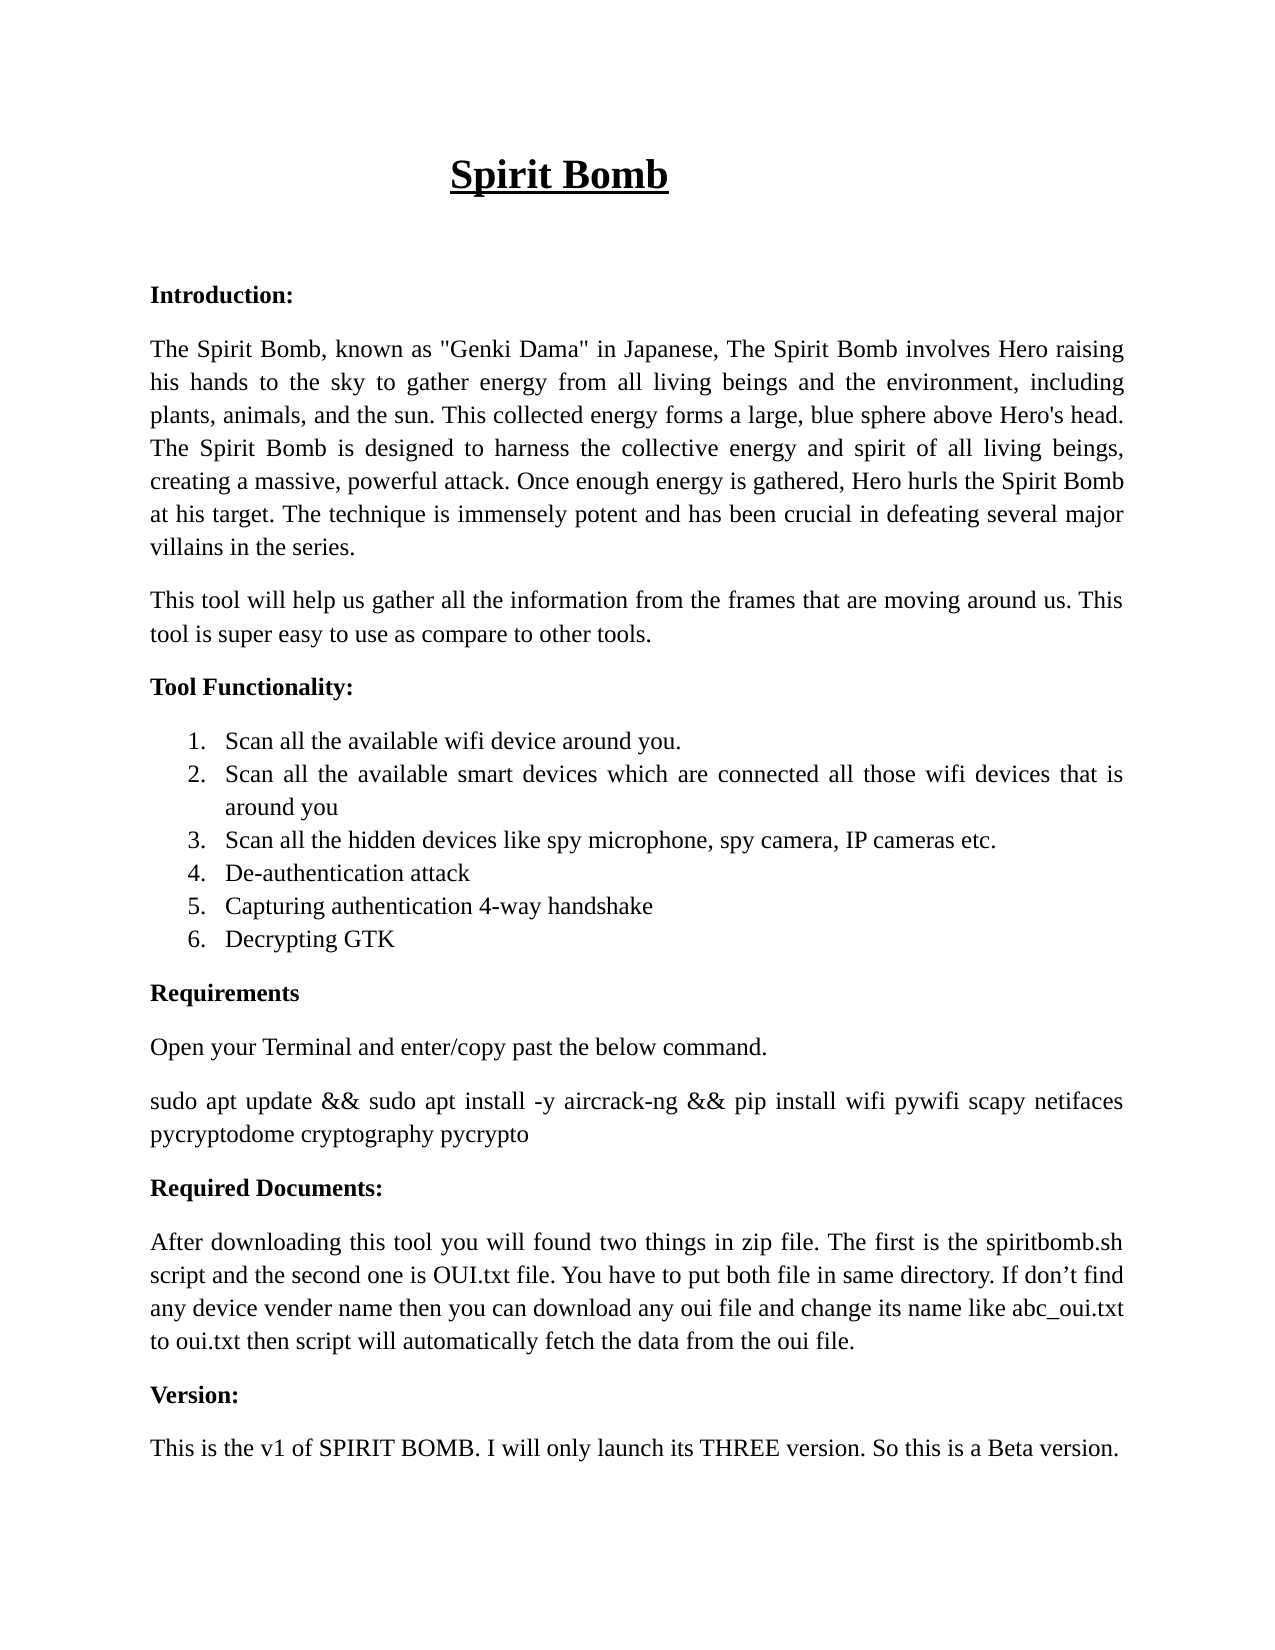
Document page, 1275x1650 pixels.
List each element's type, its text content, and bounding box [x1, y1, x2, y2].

text The Spirit Bomb, known as "Genki Dama" in Japanese, The Spirit Bomb involves Hero raising his hands to the sky to gather energy from all living beings and the environment, including plants, animals, and the sun. This collected energy forms a large, blue sphere above Hero's head. The Spirit Bomb is designed to harness the collective energy and spirit of all living beings, creating a massive, powerful attack. Once enough energy is gathered, Hero hurls the Spirit Bomb at his target. The technique is immensely potent and has been crucial in defeating several major villains in the series. [150, 334, 1125, 561]
text Tool Functionality: [150, 672, 1125, 701]
text Introduction: [150, 280, 1125, 308]
list Scan all the available wifi device around you. [187, 726, 1125, 755]
list Scan all the available smart devices which are connected all those wifi devices that is around you [187, 759, 1125, 821]
list Decrypting GTK [187, 924, 1125, 953]
text This tool will help us gather all the information from the frames that are moving around us. This tool is super easy to use as compare to other tools. [150, 586, 1125, 647]
text Spirit Bomb [150, 150, 1125, 198]
text This is the v1 of SPIRIT BOMB. I will only launch its THREE version. So this is a Beta version. [150, 1433, 1125, 1462]
text Open your Terminal and enter/copy past the below command. [150, 1032, 1125, 1061]
list Capturing authentication 4-way handshake [187, 891, 1125, 920]
list Scan all the hidden devices like spy microphone, spy camera, IP cameras etc. [187, 825, 1125, 854]
text Required Documents: [150, 1173, 1125, 1202]
text sudo apt update && sudo apt install -y aircrack-ng && pip install wifi pywifi scapy netifaces pycryptodome cryptography pycrypto [150, 1086, 1125, 1148]
text Version: [150, 1380, 1125, 1408]
list De-authentication attack [187, 858, 1125, 887]
text Requirements [150, 978, 1125, 1007]
text After downloading this tool you will found two things in zip file. The first is the spiritbomb.sh script and the second one is OUI.txt file. You have to put both file in same directory. If don’t find any device vender name then you can download any oui file and change its name like abc_oui.txt to oui.txt then script will automatically fetch the data from the oui file. [150, 1227, 1125, 1354]
